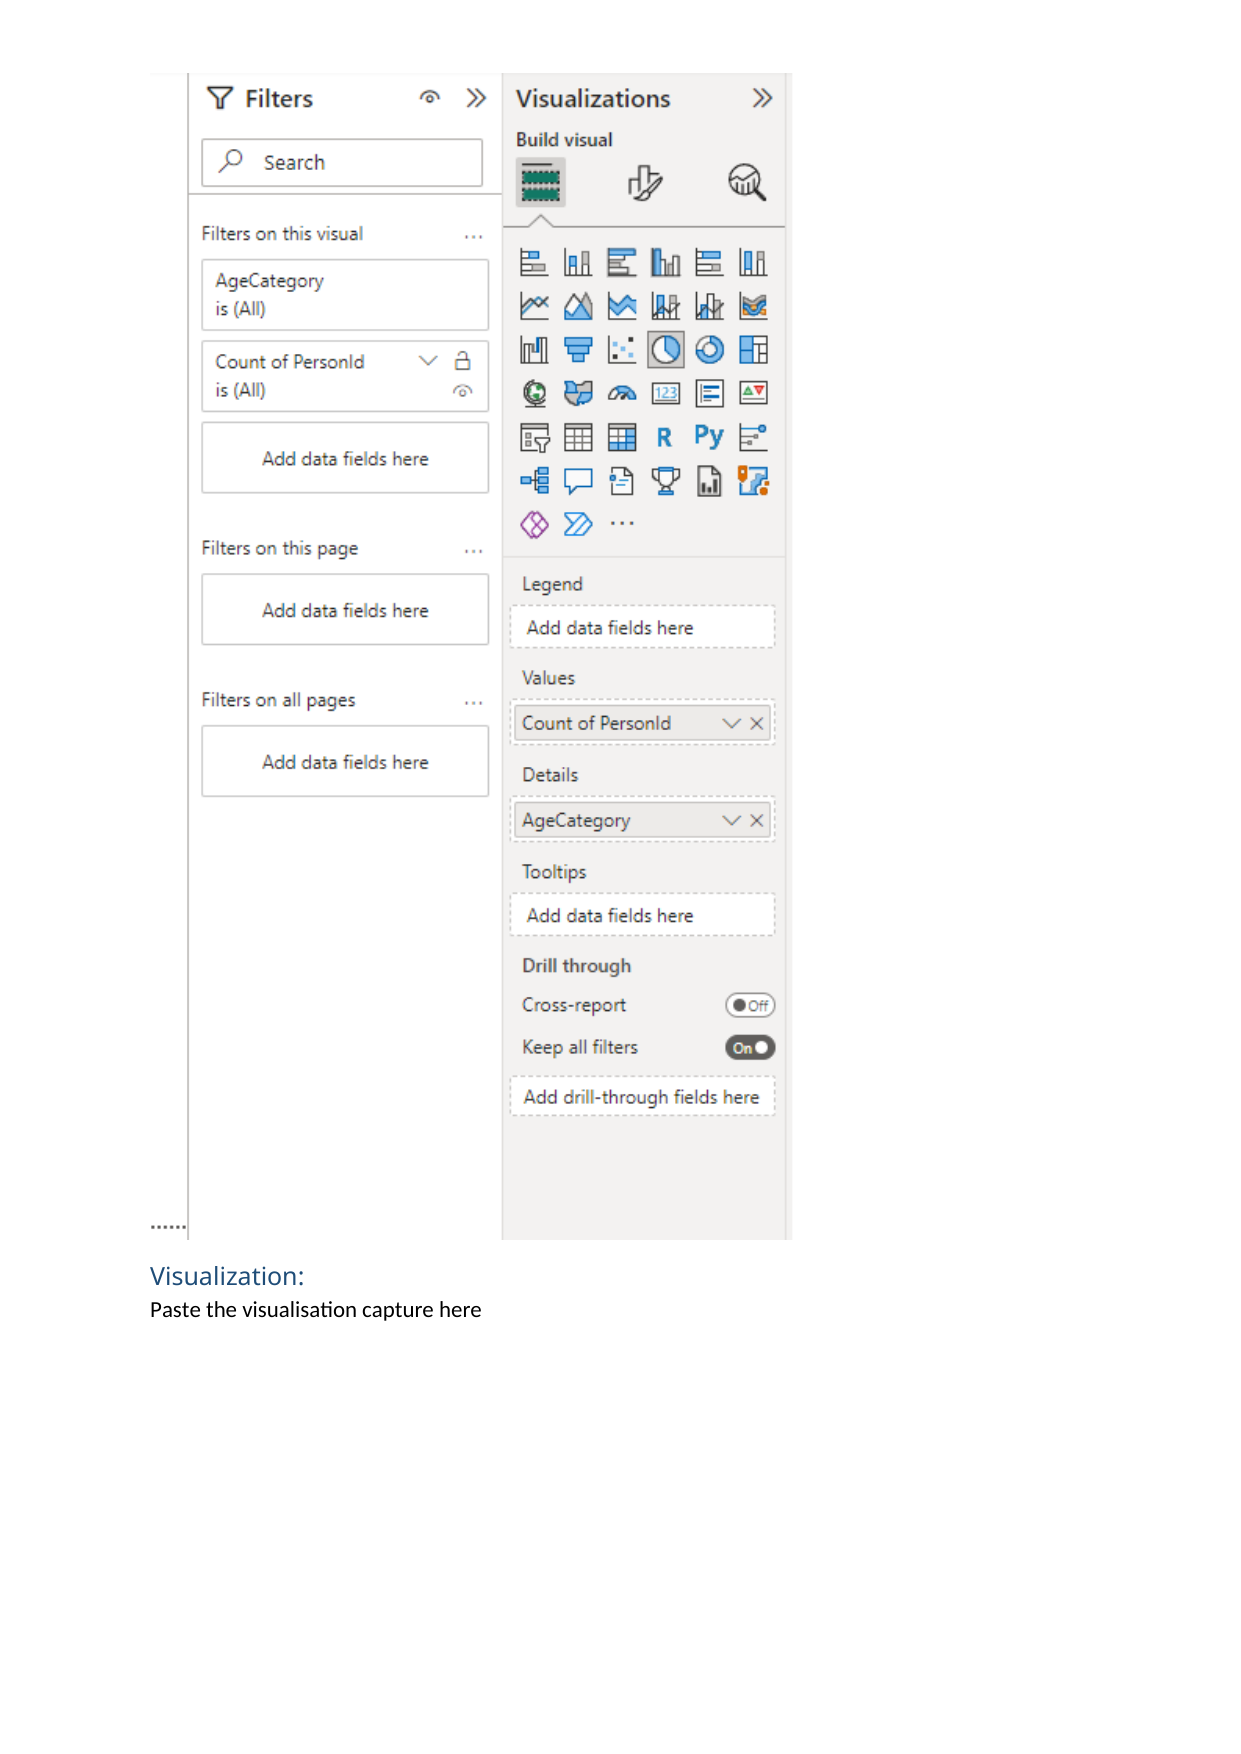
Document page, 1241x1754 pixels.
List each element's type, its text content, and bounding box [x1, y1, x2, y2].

subtitle Visualization: [150, 1258, 1090, 1293]
picture [150, 73, 793, 1240]
text Paste the visualisation capture here [150, 1295, 1090, 1323]
